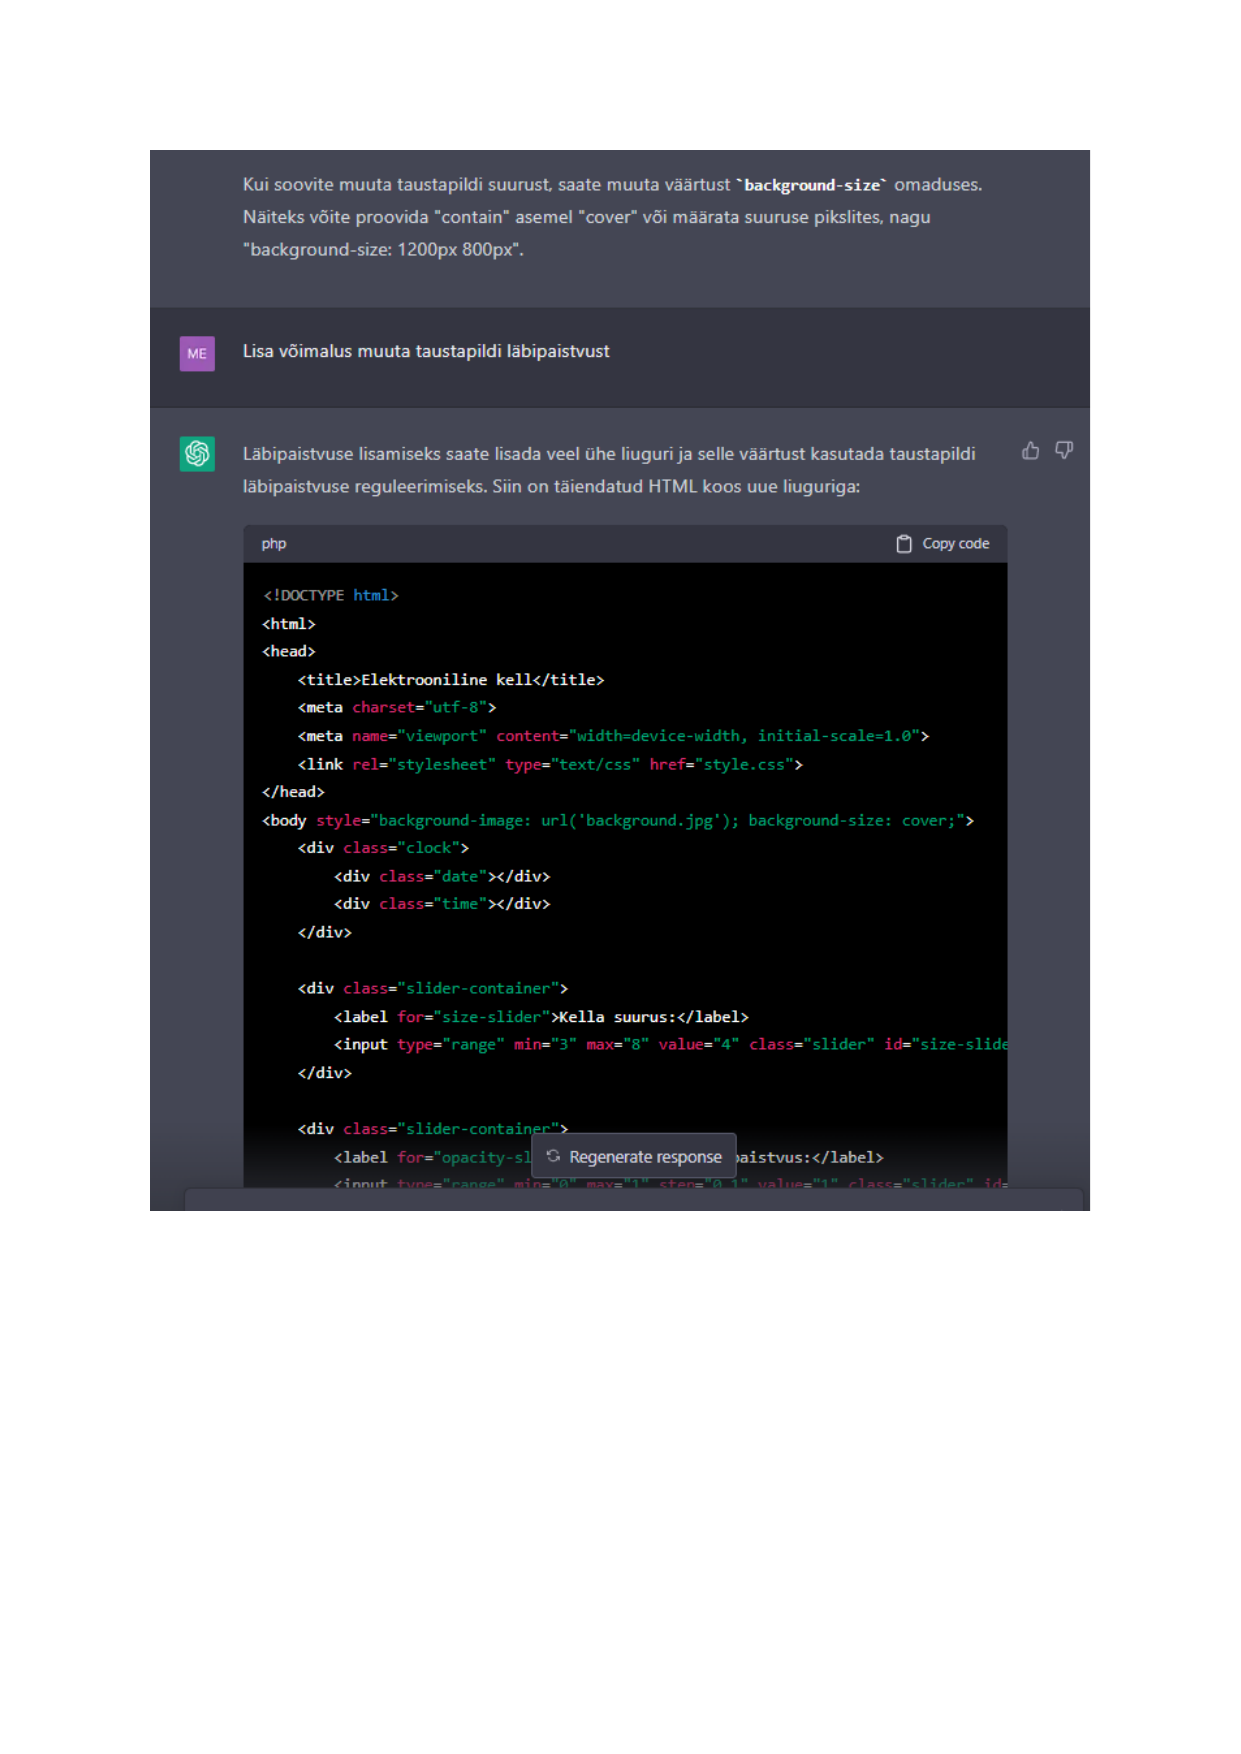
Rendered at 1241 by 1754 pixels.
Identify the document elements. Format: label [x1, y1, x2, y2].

picture [150, 150, 1091, 1211]
